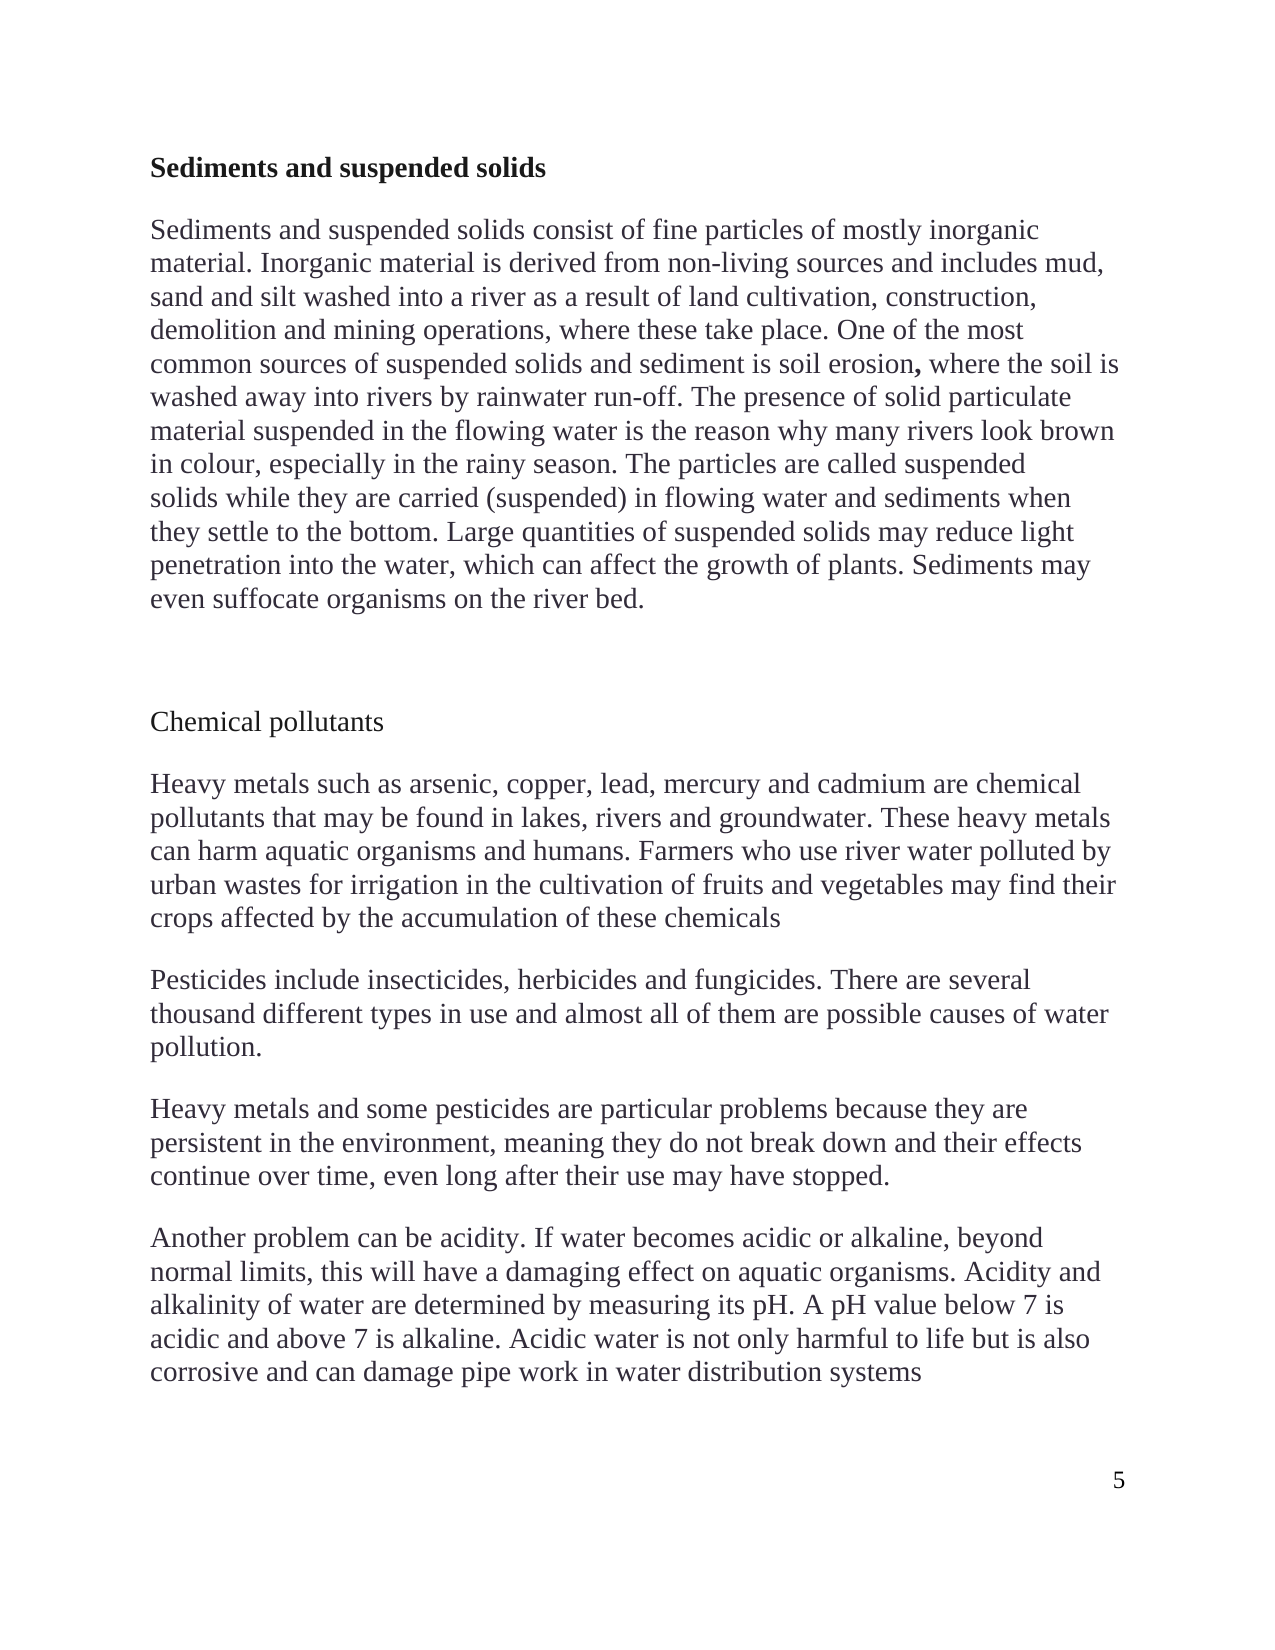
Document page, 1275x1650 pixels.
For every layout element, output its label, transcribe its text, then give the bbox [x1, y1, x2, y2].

text Sediments and suspended solids consist of fine particles of mostly inorganic material. Inorganic material is derived from non-living sources and includes mud, sand and silt washed into a river as a result of land cultivation, construction, demolition and mining operations, where these take place. One of the most common sources of suspended solids and sediment is soil erosion, where the soil is washed away into rivers by rainwater run-off. The presence of solid particulate material suspended in the flowing water is the reason why many rivers look brown in colour, especially in the rainy season. The particles are called suspended solids while they are carried (suspended) in flowing water and sediments when they settle to the bottom. Large quantities of suspended solids may reduce light penetration into the water, which can affect the growth of plants. Sediments may even suffocate organisms on the river bed. [150, 212, 1125, 614]
text Heavy metals and some pesticides are particular problems because they are persistent in the environment, meaning they do not break down and their effects continue over time, even long after their use may have stopped. [150, 1091, 1125, 1192]
subtitle Sediments and suspended solids [150, 150, 1125, 183]
text Pesticides include insecticides, herbicides and fungicides. There are several thousand different types in use and almost all of them are possible causes of water pollution. [150, 962, 1125, 1063]
text Another problem can be acidity. If water becomes acidic or alkaline, beyond normal limits, this will have a damaging effect on aquatic organisms. Acidity and alkalinity of water are determined by measuring its pH. A pH value below 7 is acidic and above 7 is alkaline. Acidic water is not only harmful to life but is also corrosive and can damage pipe work in water distribution systems [150, 1220, 1125, 1388]
text Heavy metals such as arsenic, copper, lead, mercury and cadmium are chemical pollutants that may be found in lakes, rivers and groundwater. These heavy metals can harm aquatic organisms and humans. Farmers who use river water polluted by urban wastes for irrigation in the cultivation of fruits and vegetables may find their crops affected by the accumulation of these chemicals [150, 766, 1125, 934]
text Chemical pollutants [150, 704, 1125, 738]
